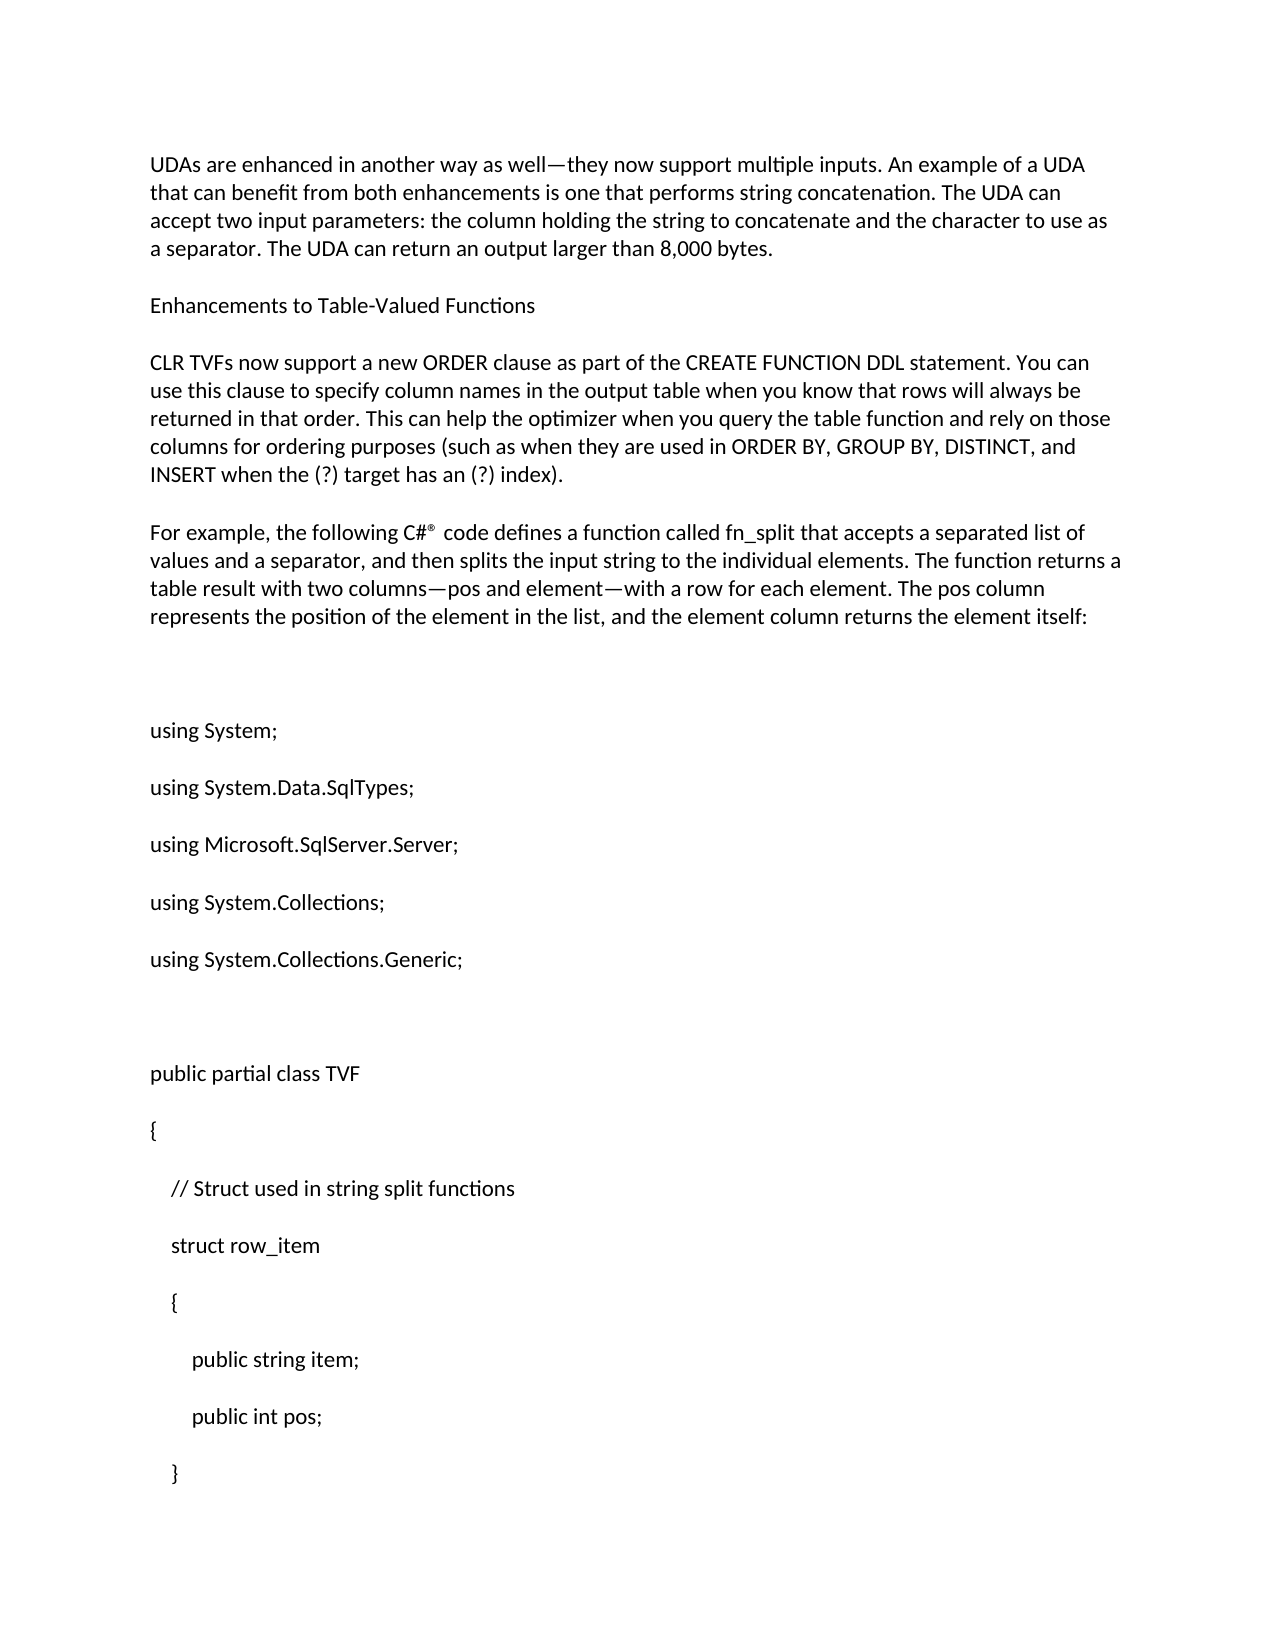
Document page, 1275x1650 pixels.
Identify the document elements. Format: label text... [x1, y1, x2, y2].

text { [150, 1288, 1125, 1316]
text CLR TVFs now support a new ORDER clause as part of the CREATE FUNCTION DDL statement. You can use this clause to specify column names in the output table when you know that rows will always be returned in that order. This can help the optimizer when you query the table function and rely on those columns for ordering purposes (such as when they are used in ORDER BY, GROUP BY, DISTINCT, and INSERT when the (?) target has an (?) index). [150, 348, 1125, 488]
text struct row_item [150, 1231, 1125, 1259]
text For example, the following C#® code defines a function called fn_split that accepts a separated list of values and a separator, and then splits the input string to the individual elements. The function returns a table result with two columns—pos and element—with a row for each element. The pos column represents the position of the element in the list, and the element column returns the element itself: [150, 518, 1125, 630]
text public partial class TVF [150, 1059, 1125, 1087]
text // Struct used in string split functions [150, 1174, 1125, 1202]
text Enhancements to Table-Valued Functions [150, 291, 1125, 319]
text public string item; [150, 1345, 1125, 1373]
text using System.Collections.Generic; [150, 945, 1125, 973]
text public int pos; [150, 1402, 1125, 1430]
text } [150, 1459, 1125, 1488]
text UDAs are enhanced in another way as well—they now support multiple inputs. An example of a UDA that can benefit from both enhancements is one that performs string concatenation. The UDA can accept two input parameters: the column holding the string to concatenate and the character to use as a separator. The UDA can return an output larger than 8,000 bytes. [150, 150, 1125, 262]
text using System.Data.SqlTypes; [150, 773, 1125, 801]
text using System; [150, 716, 1125, 744]
text using Microsoft.SqlServer.Server; [150, 831, 1125, 858]
text { [150, 1116, 1125, 1144]
text using System.Collections; [150, 888, 1125, 916]
